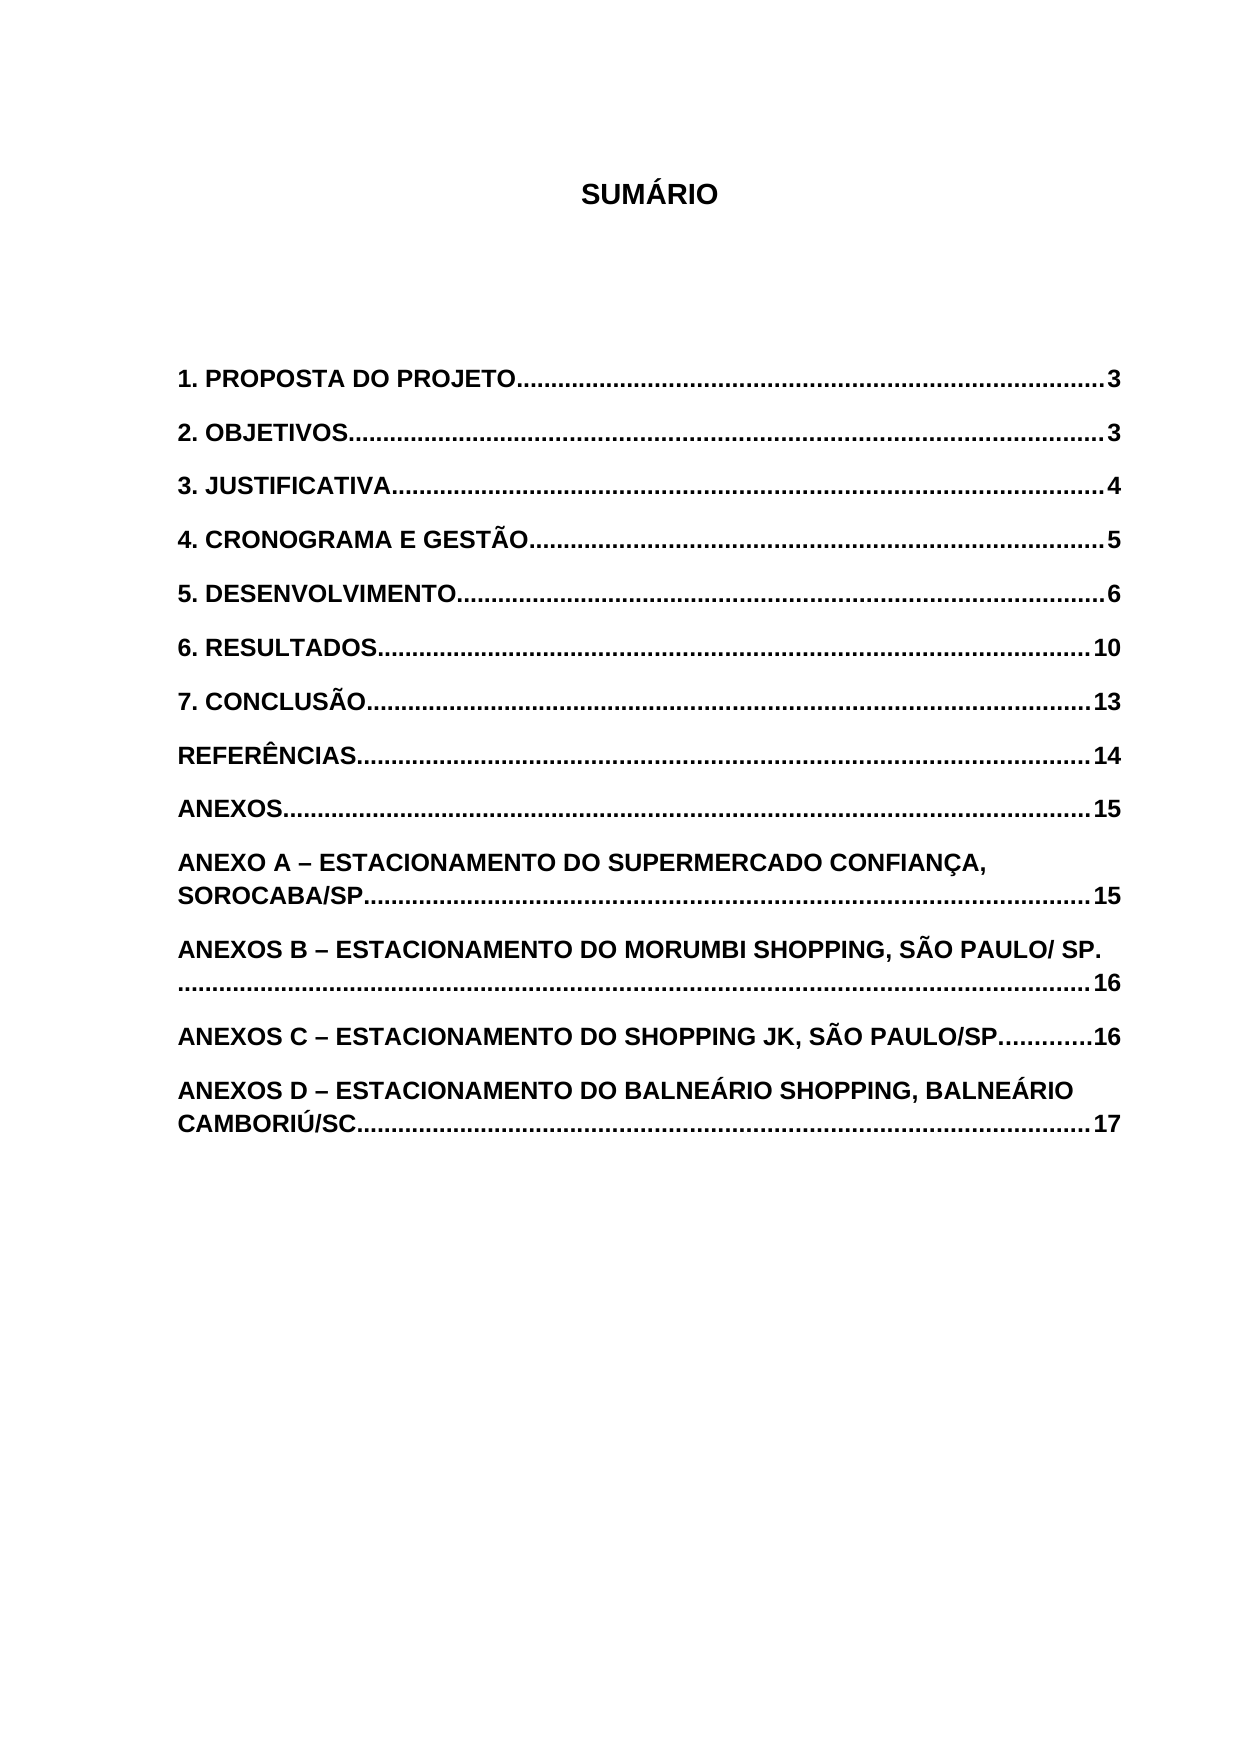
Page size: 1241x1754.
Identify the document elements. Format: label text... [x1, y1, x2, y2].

text SUMÁRIO [177, 177, 1122, 211]
